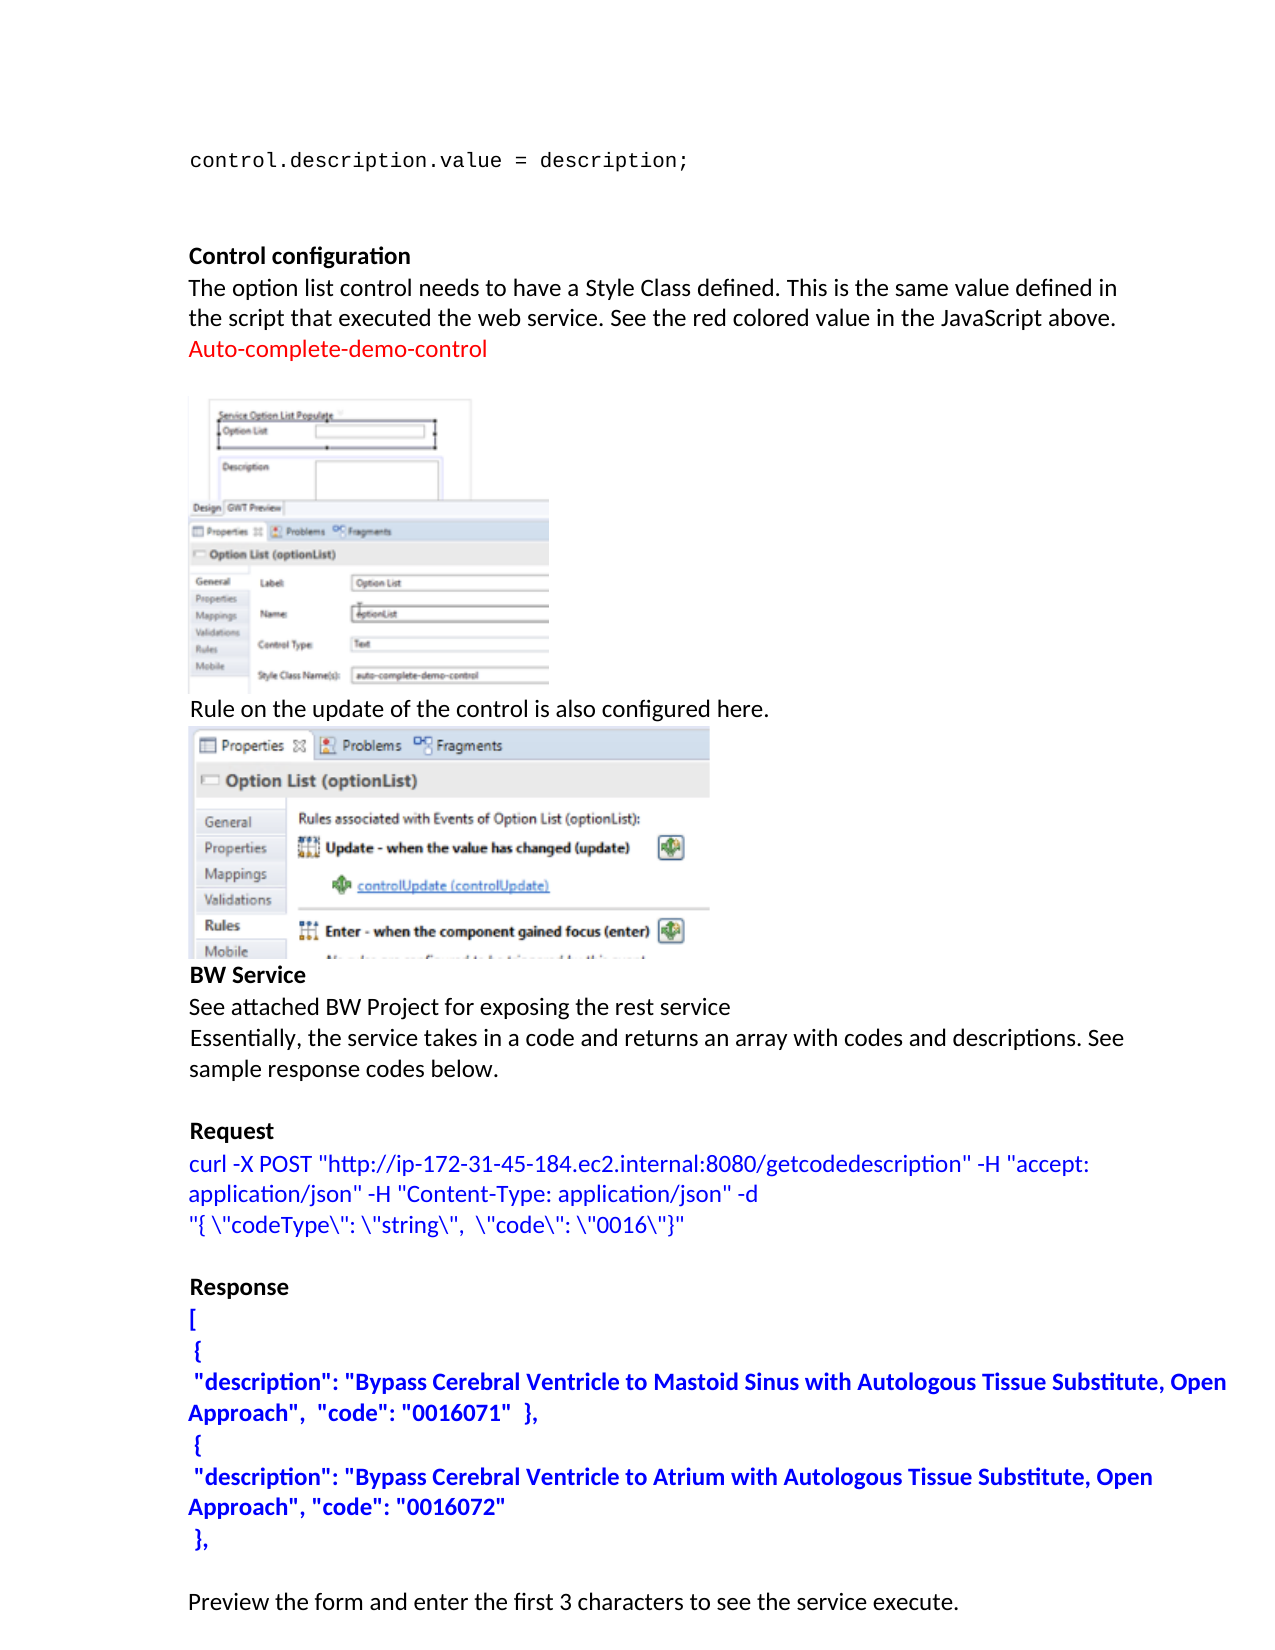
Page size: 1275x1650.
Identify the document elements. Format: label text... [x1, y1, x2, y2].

picture [187, 726, 710, 959]
text [ [188, 1303, 1239, 1333]
text Control configuration [189, 240, 1239, 271]
text Rule on the update of the control is also configured here. [190, 693, 1239, 724]
picture [187, 396, 549, 694]
text curl -X POST "http://ip-172-31-45-184.ec2.internal:8080/getcodedescription" -H "accept: application/json" -H "Content-Type: application/json" -d "{ \"codeType\": \"string\", \"code\": \"0016\"}" [188, 1148, 1096, 1240]
text BW Service [189, 959, 1239, 989]
text { [188, 1335, 1239, 1365]
text control.description.value = description; [189, 150, 1239, 174]
text Response [189, 1271, 1239, 1302]
text { [188, 1429, 1239, 1459]
text The option list control needs to have a Style Class defined. This is the same value defined in the script that executed the web service. See the red colored value in the JavaScript above. Auto-complete-demo-control [188, 272, 1119, 364]
text Essentially, the service takes in a code and returns an array with codes and descriptions. See sample response codes below. [189, 1023, 1129, 1084]
text "description": "Bypass Cerebral Ventricle to Atrium with Autologous Tissue Substitute, Open Approach", "code": "0016072" [188, 1461, 1239, 1522]
text "description": "Bypass Cerebral Ventricle to Mastoid Sinus with Autologous Tissue Substitute, Open Approach", "code": "0016071" }, [188, 1367, 1239, 1428]
text See attached BW Project for exposing the rest service [189, 991, 1239, 1021]
text Request [189, 1115, 1239, 1146]
text Preview the form and enter the first 3 characters to see the service execute. [188, 1586, 1239, 1617]
text }, [188, 1523, 1239, 1553]
